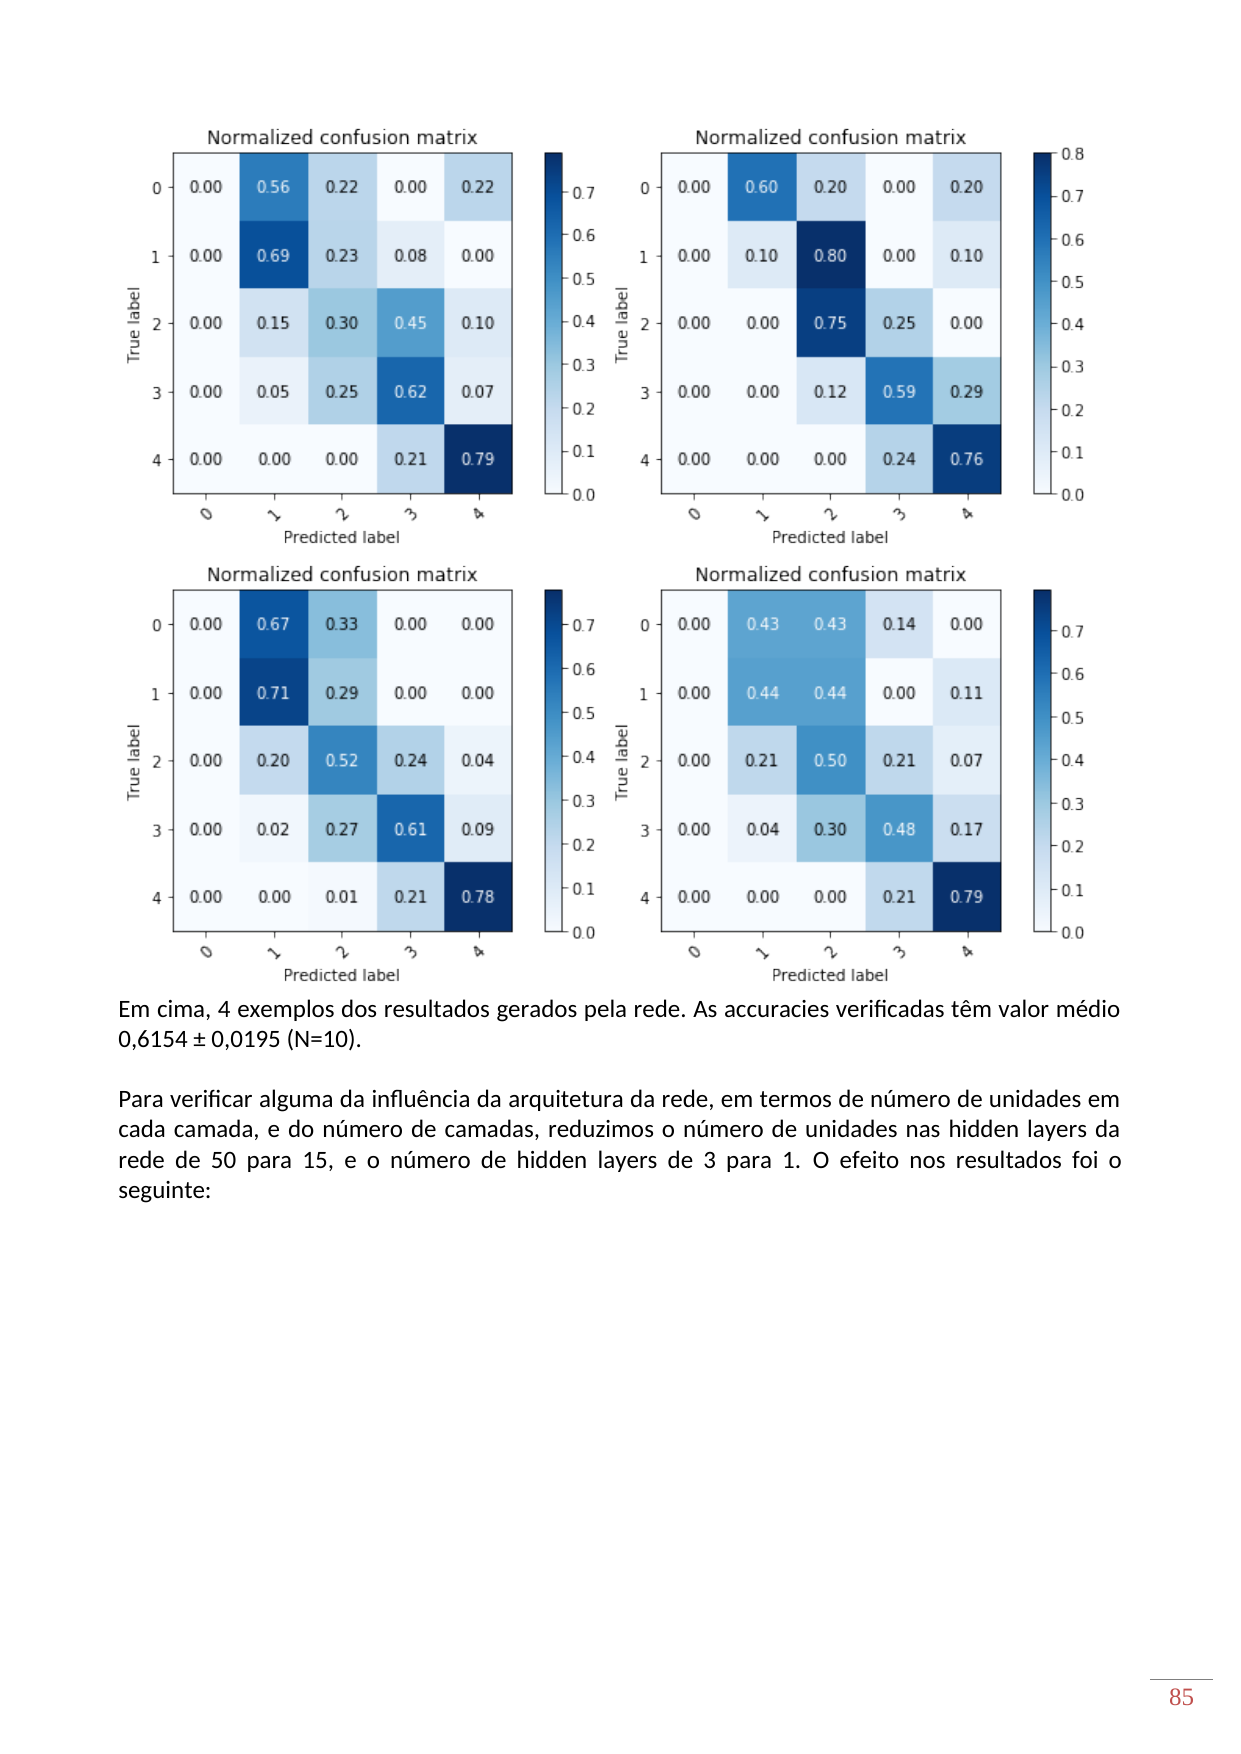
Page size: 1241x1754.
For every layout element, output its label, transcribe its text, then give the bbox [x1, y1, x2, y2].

picture [118, 118, 1096, 994]
text Para verificar alguma da influência da arquitetura da rede, em termos de número de unidades em cada camada, e do número de camadas, reduzimos o número de unidades nas hidden layers da rede de 50 para 15, e o número de hidden layers de 3 para 1. O efeito nos resultados foi o seguinte: [118, 1083, 1122, 1205]
text Em cima, 4 exemplos dos resultados gerados pela rede. As accuracies verificadas têm valor médio 0,6154 ± 0,0195 (N=10). [118, 993, 1122, 1054]
